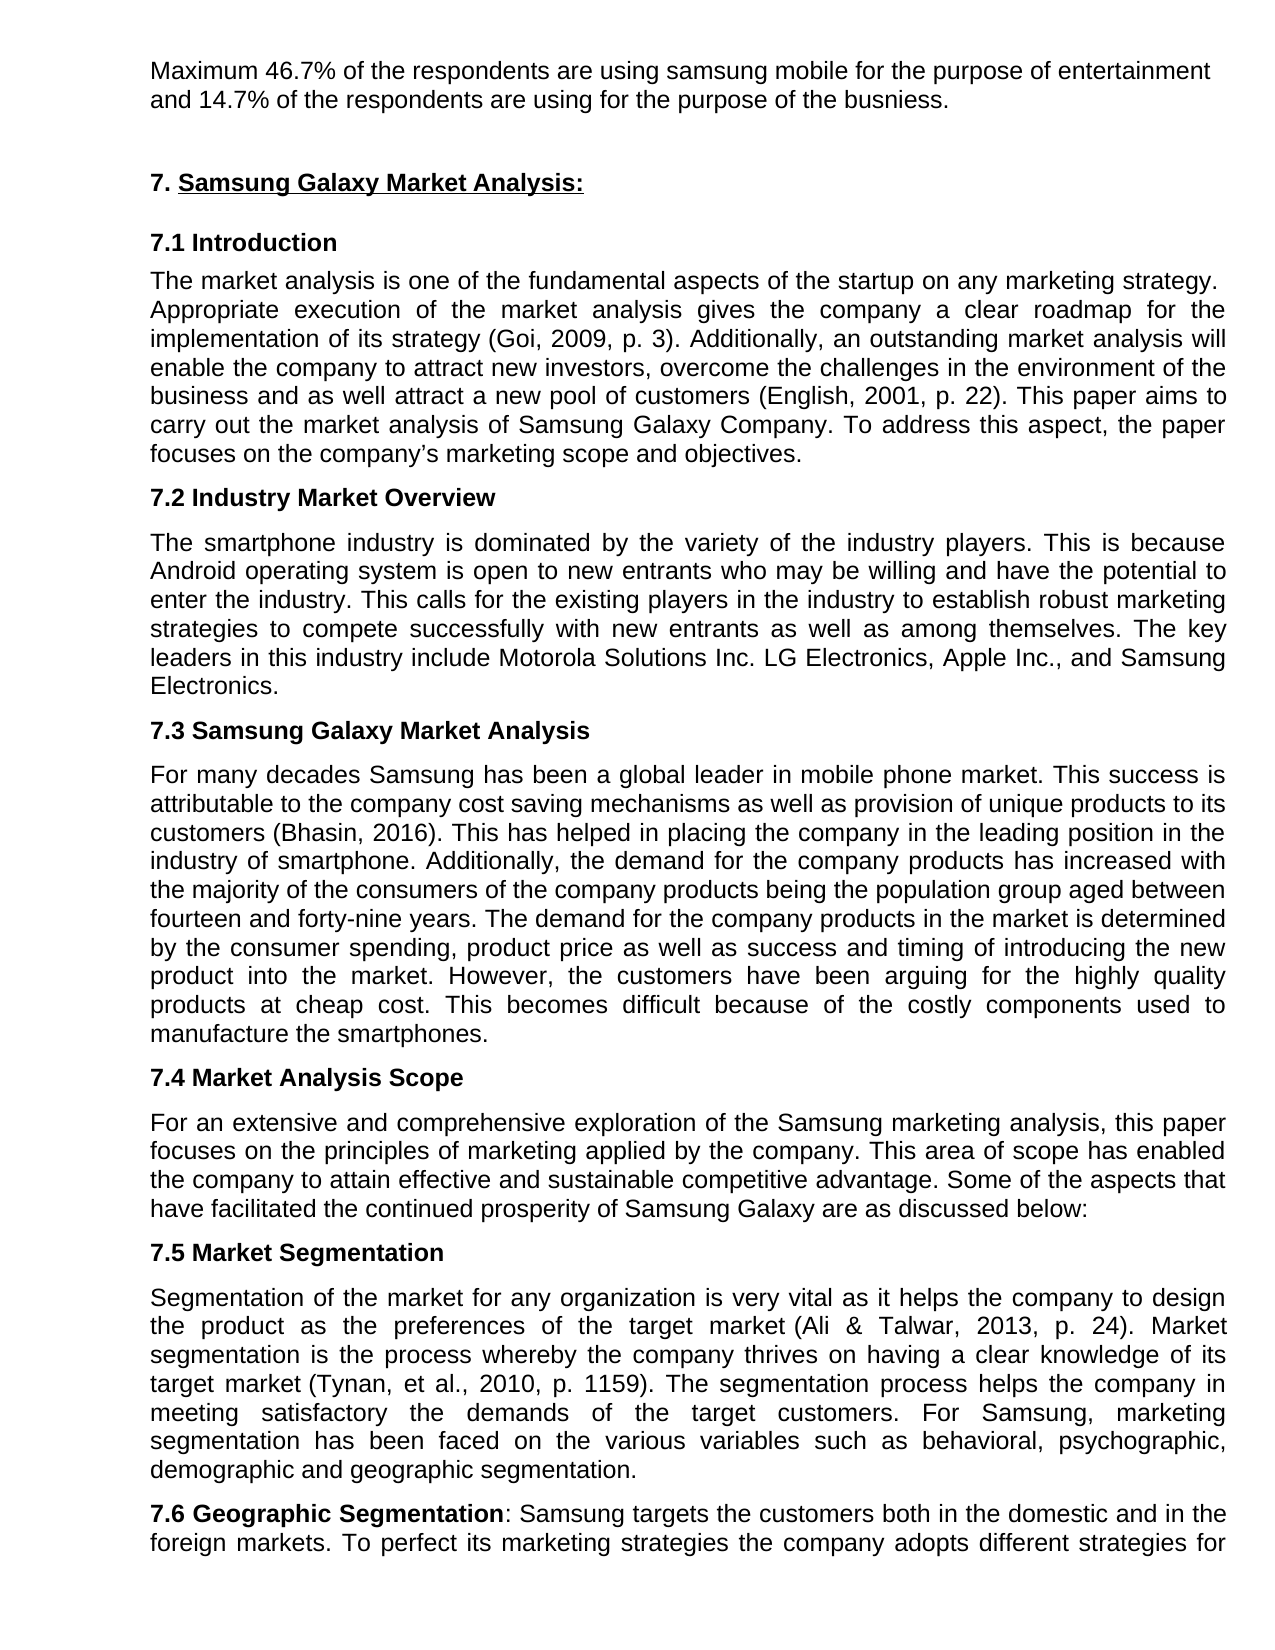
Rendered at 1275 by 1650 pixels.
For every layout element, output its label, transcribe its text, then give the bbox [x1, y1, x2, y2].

text 7.4 Market Analysis Scope [150, 1063, 1228, 1092]
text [150, 1499, 1228, 1557]
text 7.2 Industry Market Overview [150, 483, 1228, 512]
text For an extensive and comprehensive exploration of the Samsung marketing analysis, this paper focuses on the principles of marketing applied by the company. This area of scope has enabled the company to attain effective and sustainable competitive advantage. Some of the aspects that have facilitated the continued prosperity of Samsung Galaxy are as discussed below: [150, 1108, 1228, 1223]
text 7.5 Market Segmentation [150, 1238, 1228, 1267]
text For many decades Samsung has been a global leader in mobile phone market. This success is attributable to the company cost saving mechanisms as well as provision of unique products to its customers (Bhasin, 2016). This has helped in placing the company in the leading position in the industry of smartphone. Additionally, the demand for the company products has increased with the majority of the consumers of the company products being the population group aged between fourteen and forty-nine years. The demand for the company products in the market is determined by the consumer spending, product price as well as success and timing of introducing the new product into the market. However, the customers have been arguing for the highly quality products at cheap cost. This becomes difficult because of the costly components used to manufacture the smartphones. [150, 760, 1228, 1048]
subtitle 7.1 Introduction [150, 227, 1228, 256]
text 7. Samsung Galaxy Market Analysis: [150, 167, 1228, 196]
text 7.3 Samsung Galaxy Market Analysis [150, 716, 1228, 744]
text The market analysis is one of the fundamental aspects of the startup on any marketing strategy. Appropriate execution of the market analysis gives the company a clear roadmap for the implementation of its strategy (Goi, 2009, p. 3). Additionally, an outstanding market analysis will enable the company to attract new investors, overcome the challenges in the environment of the business and as well attract a new pool of customers (English, 2001, p. 22). This paper aims to carry out the market analysis of Samsung Galaxy Company. To address this aspect, the paper focuses on the company’s marketing scope and objectives. [150, 266, 1228, 468]
text Maximum 46.7% of the respondents are using samsung mobile for the purpose of entertainment and 14.7% of the respondents are using for the purpose of the busniess. [150, 56, 1228, 114]
text The smartphone industry is dominated by the variety of the industry players. This is because Android operating system is open to new entrants who may be willing and have the potential to enter the industry. This calls for the existing players in the industry to establish robust marketing strategies to compete successfully with new entrants as well as among themselves. The key leaders in this industry include Motorola Solutions Inc. LG Electronics, Apple Inc., and Samsung Electronics. [150, 528, 1228, 700]
text Segmentation of the market for any organization is very vital as it helps the company to design the product as the preferences of the target market (Ali & Talwar, 2013, p. 24). Market segmentation is the process whereby the company thrives on having a clear knowledge of its target market (Tynan, et al., 2010, p. 1159). The segmentation process helps the company in meeting satisfactory the demands of the target customers. For Samsung, marketing segmentation has been faced on the various variables such as behavioral, psychographic, demographic and geographic segmentation. [150, 1283, 1228, 1484]
